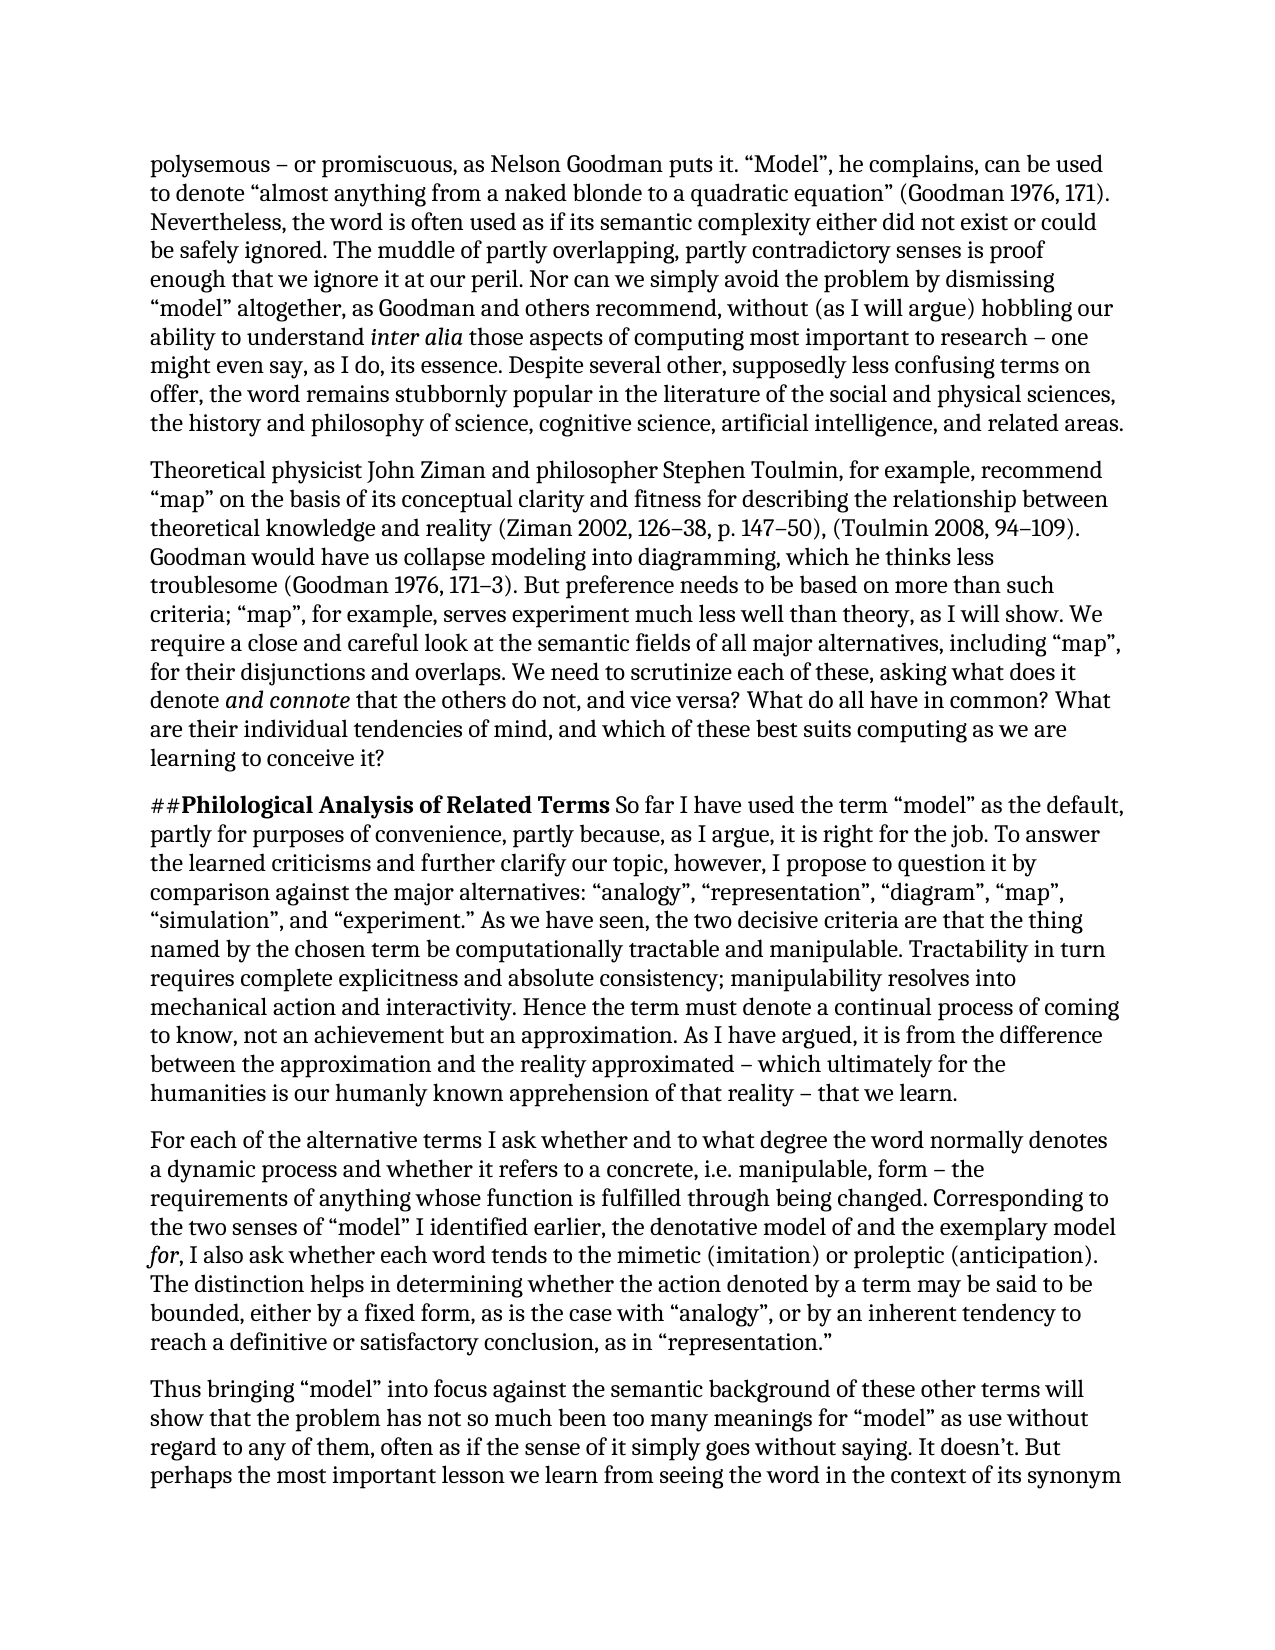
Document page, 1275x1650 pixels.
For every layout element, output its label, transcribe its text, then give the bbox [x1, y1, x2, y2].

text ##Philological Analysis of Related Terms So far I have used the term “model” as the default, partly for purposes of convenience, partly because, as I argue, it is right for the job. To answer the learned criticisms and further clarify our topic, however, I propose to question it by comparison against the major alternatives: “analogy”, “representation”, “diagram”, “map”, “simulation”, and “experiment.” As we have seen, the two decisive criteria are that the thing named by the chosen term be computationally tractable and manipulable. Tractability in turn requires complete explicitness and absolute consistency; manipulability resolves into mechanical action and interactivity. Hence the term must denote a continual process of coming to know, not an achievement but an approximation. As I have argued, it is from the difference between the approximation and the reality approximated – which ultimately for the humanities is our humanly known apprehension of that reality – that we learn. [150, 791, 1125, 1107]
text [150, 1375, 1125, 1490]
text Theoretical physicist John Ziman and philosopher Stephen Toulmin, for example, recommend “map” on the basis of its conceptual clarity and fitness for describing the relationship between theoretical knowledge and reality (Ziman 2002, 126–38, p. 147–50), (Toulmin 2008, 94–109). Goodman would have us collapse modeling into diagramming, which he thinks less troublesome (Goodman 1976, 171–3). But preference needs to be based on more than such criteria; “map”, for example, serves experiment much less well than theory, as I will show. We require a close and careful look at the semantic fields of all major alternatives, including “map”, for their disjunctions and overlaps. We need to scrutinize each of these, asking what does it denote and connote that the others do not, and vice versa? What do all have in common? What are their individual tendencies of mind, and which of these best suits computing as we are learning to conceive it? [150, 456, 1125, 772]
text For each of the alternative terms I ask whether and to what degree the word normally denotes a dynamic process and whether it refers to a concrete, i.e. manipulable, form – the requirements of anything whose function is fulfilled through being changed. Corresponding to the two senses of “model” I identified earlier, the denotative model of and the exemplary model for, I also ask whether each word tends to the mimetic (imitation) or proleptic (anticipation). The distinction helps in determining whether the action denoted by a term may be said to be bounded, either by a fixed form, as is the case with “analogy”, or by an inherent tendency to reach a definitive or satisfactory conclusion, as in “representation.” [150, 1126, 1125, 1356]
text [150, 150, 1125, 437]
